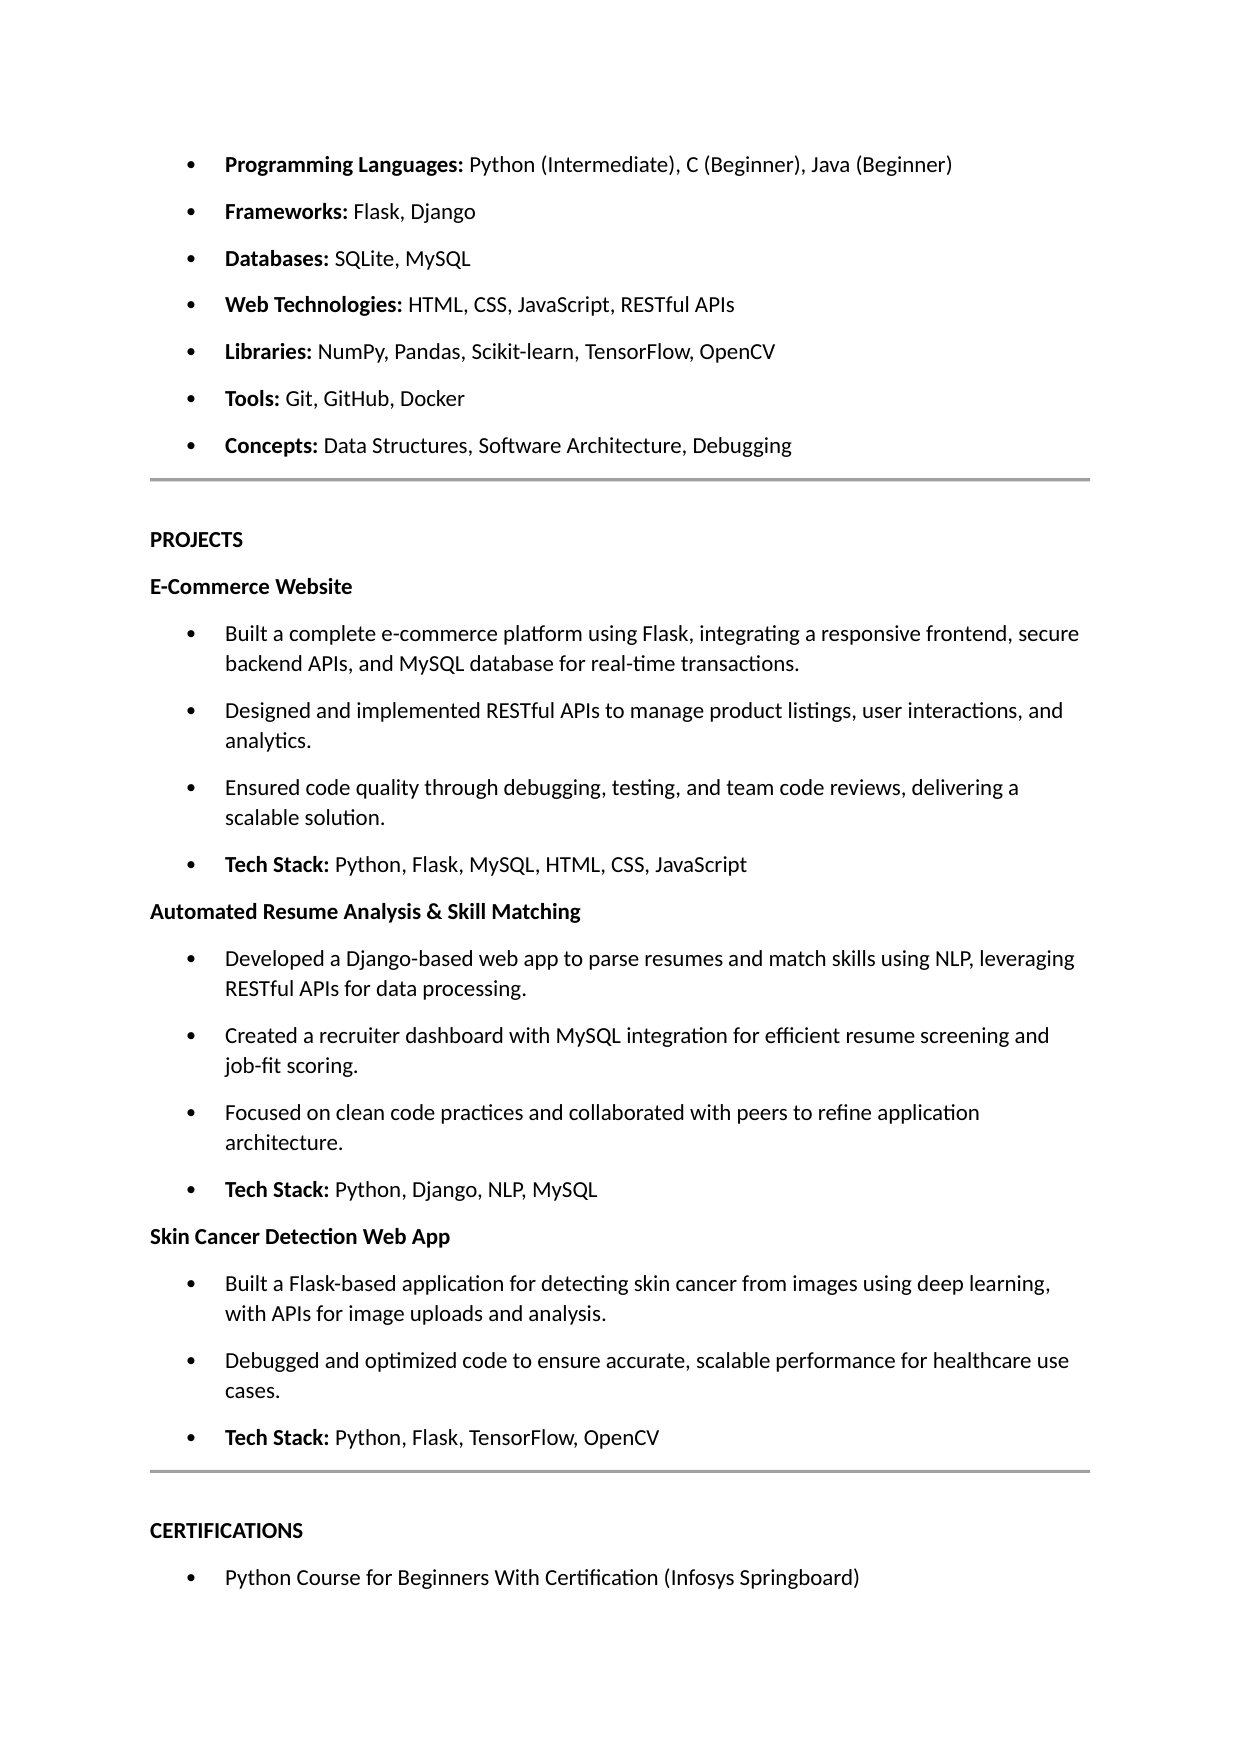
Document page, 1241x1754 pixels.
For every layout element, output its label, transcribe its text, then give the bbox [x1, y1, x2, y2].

list Tech Stack: Python, Flask, MySQL, HTML, CSS, JavaScript [187, 850, 1090, 878]
list Concepts: Data Structures, Software Architecture, Debugging [187, 431, 1090, 459]
list Tech Stack: Python, Django, NLP, MySQL [187, 1175, 1090, 1203]
list Created a recruiter dashboard with MySQL integration for efficient resume screening and job-fit scoring. [187, 1021, 1090, 1079]
list Developed a Django-based web app to parse resumes and match skills using NLP, leveraging RESTful APIs for data processing. [187, 944, 1090, 1002]
list Python Course for Beginners With Certification (Infosys Springboard) [187, 1563, 1090, 1592]
list Built a Flask-based application for detecting skin cancer from images using deep learning, with APIs for image uploads and analysis. [187, 1269, 1090, 1327]
text PROJECTS [150, 525, 1090, 553]
list Designed and implemented RESTful APIs to manage product listings, user interactions, and analytics. [187, 696, 1090, 754]
list Programming Languages: Python (Intermediate), C (Beginner), Java (Beginner) [187, 150, 1090, 178]
text Skin Cancer Detection Web App [150, 1222, 1090, 1250]
list Focused on clean code practices and collaborated with peers to refine application architecture. [187, 1098, 1090, 1156]
list Tools: Git, GitHub, Docker [187, 384, 1090, 412]
list Tech Stack: Python, Flask, TensorFlow, OpenCV [187, 1423, 1090, 1451]
list Frameworks: Flask, Django [187, 197, 1090, 225]
list Databases: SQLite, MySQL [187, 244, 1090, 272]
list Debugged and optimized code to ensure accurate, scalable performance for healthcare use cases. [187, 1346, 1090, 1404]
list Web Technologies: HTML, CSS, JavaScript, RESTful APIs [187, 291, 1090, 319]
list Libraries: NumPy, Pandas, Scikit-learn, TensorFlow, OpenCV [187, 337, 1090, 366]
text Automated Resume Analysis & Skill Matching [150, 897, 1090, 925]
list Built a complete e-commerce platform using Flask, integrating a responsive frontend, secure backend APIs, and MySQL database for real-time transactions. [187, 619, 1090, 677]
list Ensured code quality through debugging, testing, and team code reviews, delivering a scalable solution. [187, 773, 1090, 831]
text E-Commerce Website [150, 572, 1090, 600]
text CERTIFICATIONS [150, 1517, 1090, 1545]
